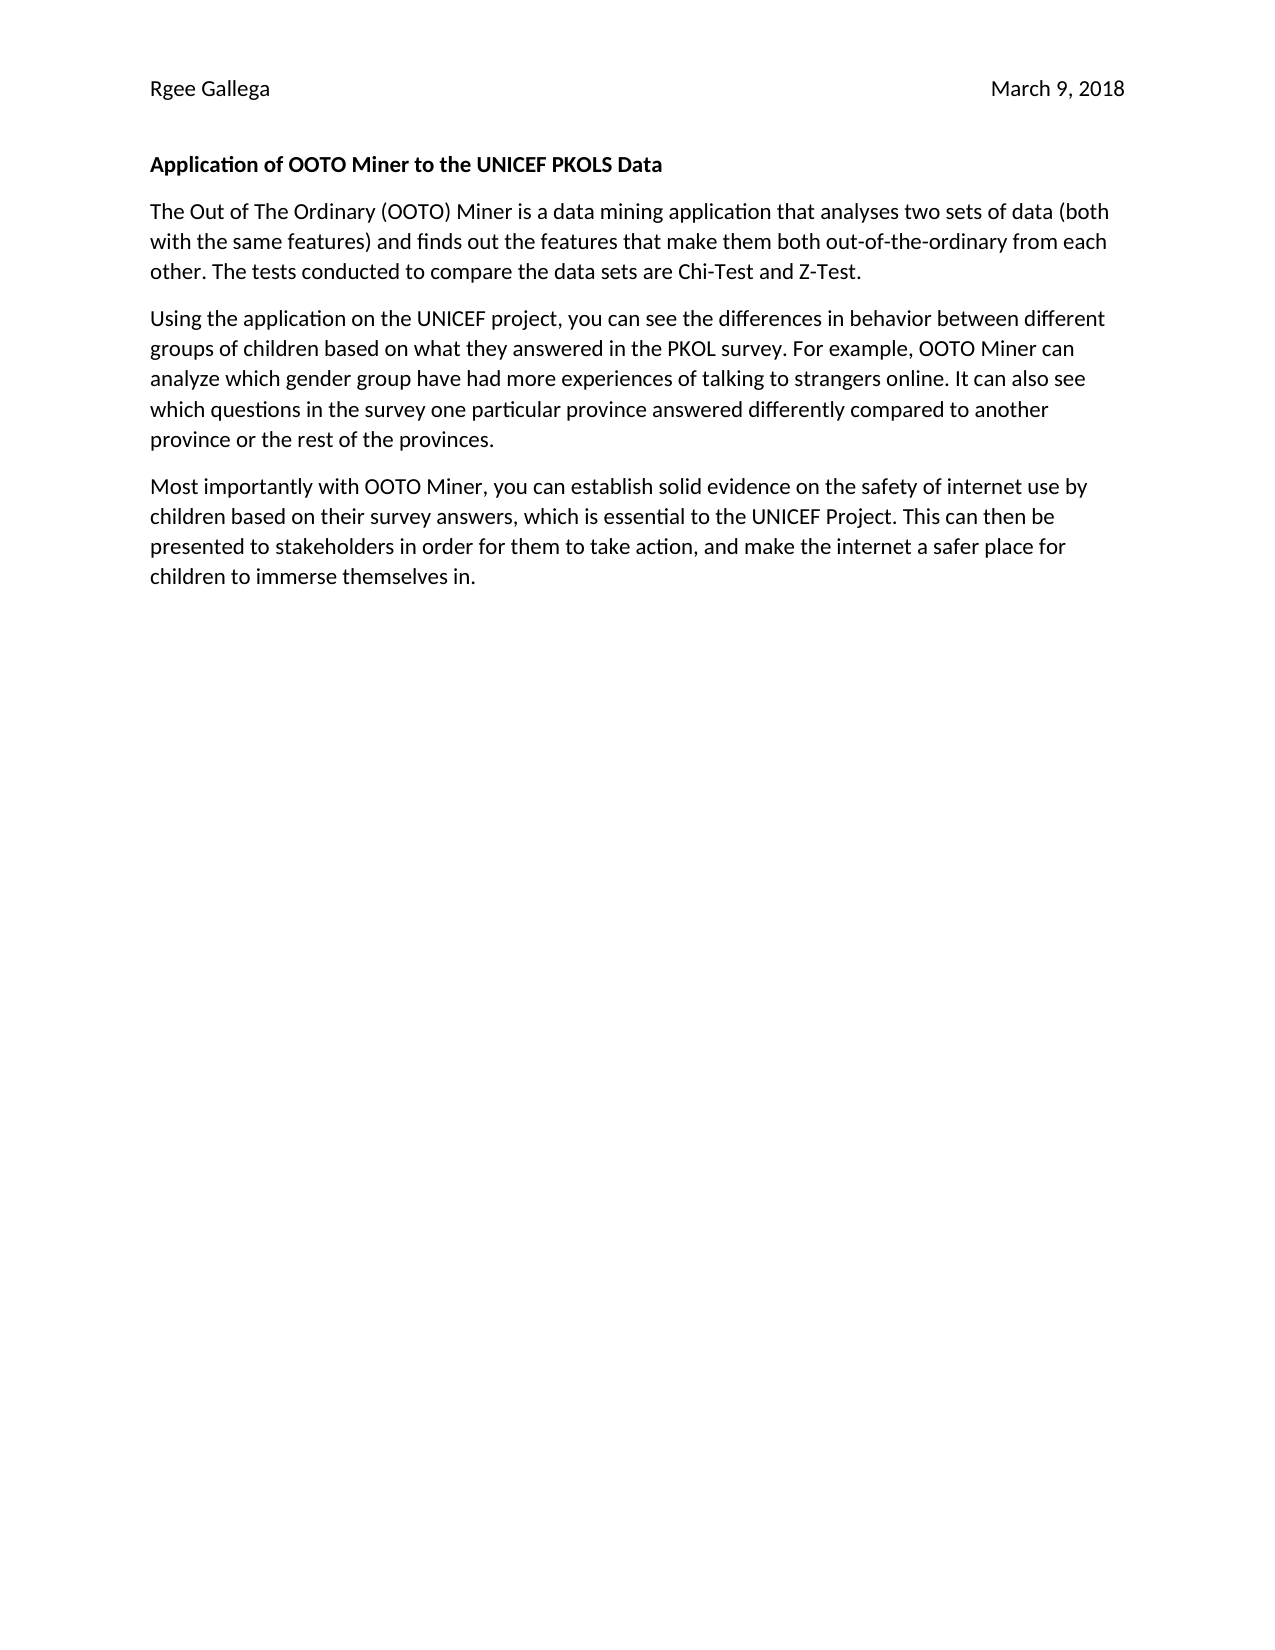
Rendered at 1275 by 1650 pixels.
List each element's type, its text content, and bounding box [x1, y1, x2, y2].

text Using the application on the UNICEF project, you can see the differences in behavior between different groups of children based on what they answered in the PKOL survey. For example, OOTO Miner can analyze which gender group have had more experiences of talking to strangers online. It can also see which questions in the survey one particular province answered differently compared to another province or the rest of the provinces. [150, 304, 1125, 453]
text Most importantly with OOTO Miner, you can establish solid evidence on the safety of internet use by children based on their survey answers, which is essential to the UNICEF Project. This can then be presented to stakeholders in order for them to take action, and make the internet a safer place for children to immerse themselves in. [150, 472, 1125, 591]
text Application of OOTO Miner to the UNICEF PKOLS Data [150, 150, 1125, 178]
text The Out of The Ordinary (OOTO) Miner is a data mining application that analyses two sets of data (both with the same features) and finds out the features that make them both out-of-the-ordinary from each other. The tests conducted to compare the data sets are Chi-Test and Z-Test. [150, 197, 1125, 285]
